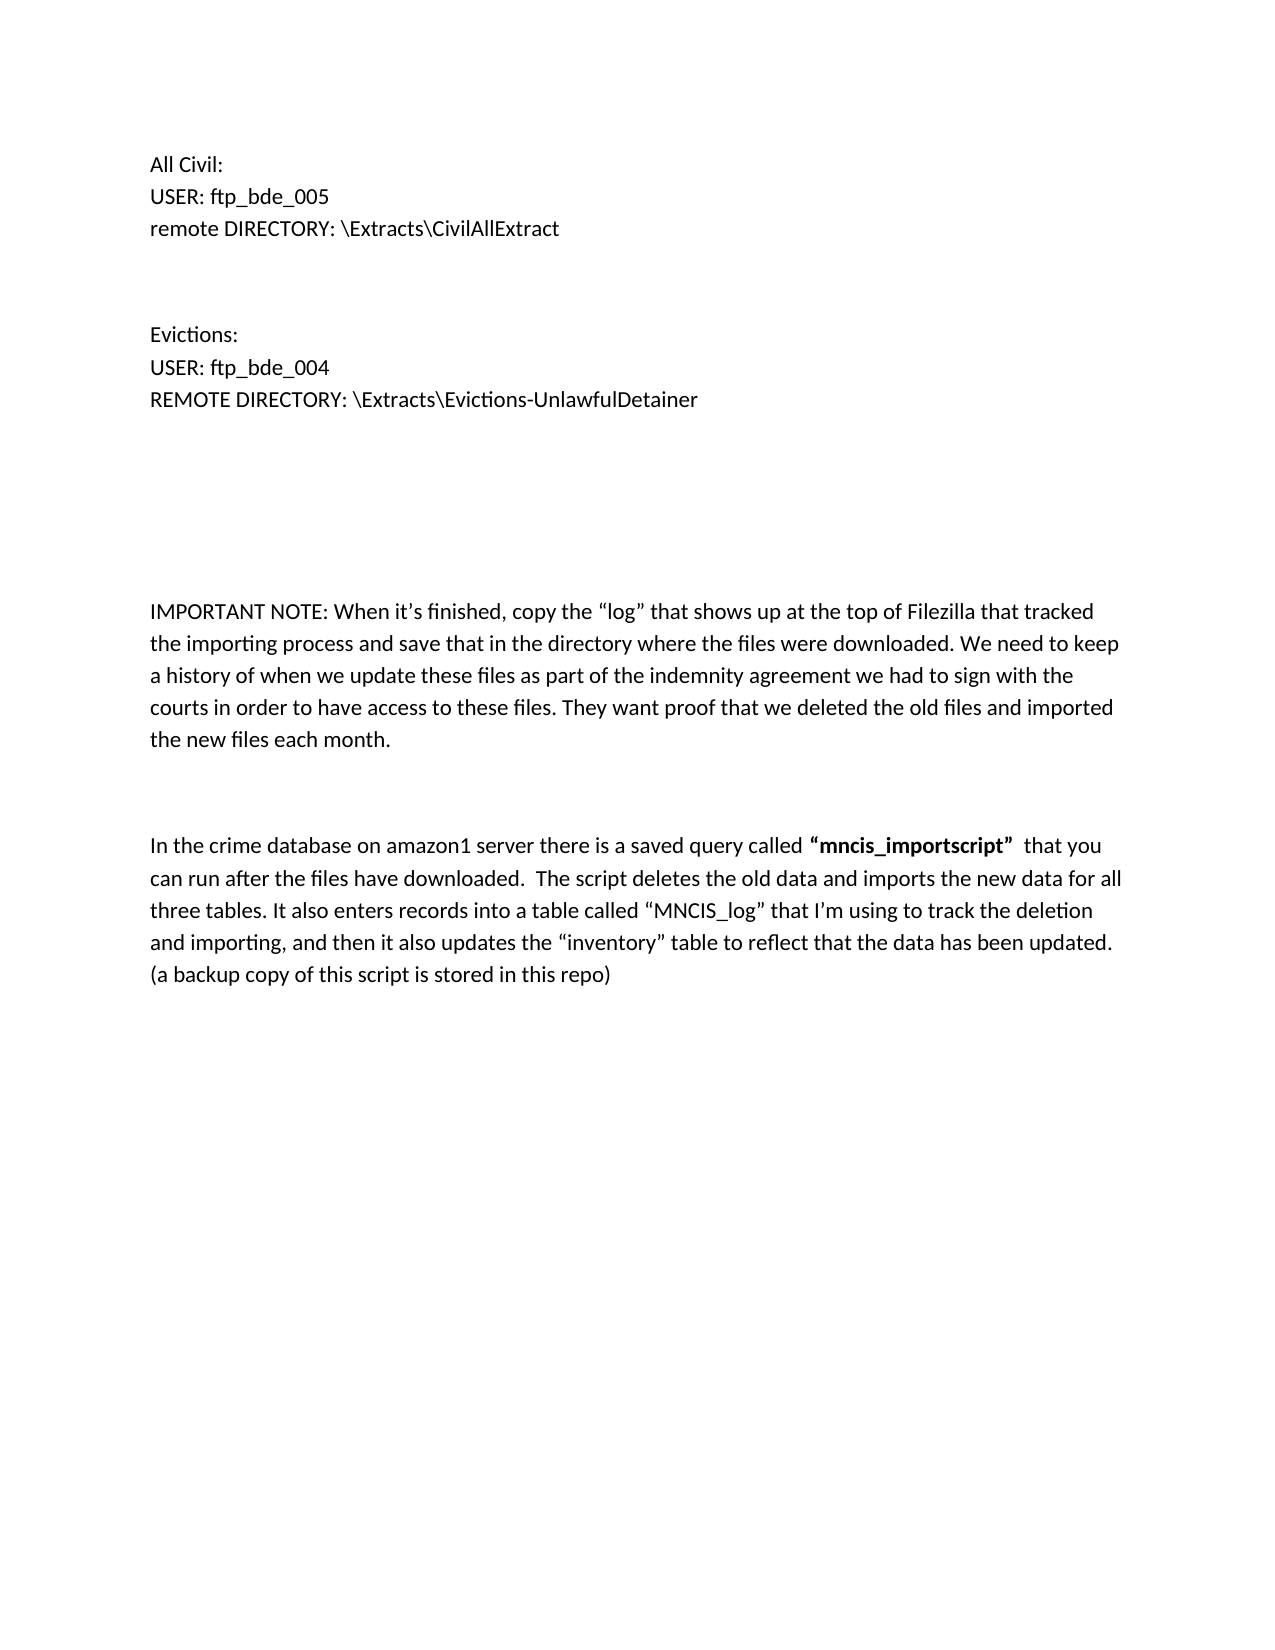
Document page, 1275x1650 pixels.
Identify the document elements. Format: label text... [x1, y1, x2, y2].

text IMPORTANT NOTE: When it’s finished, copy the “log” that shows up at the top of Filezilla that tracked the importing process and save that in the directory where the files were downloaded. We need to keep a history of when we update these files as part of the indemnity agreement we had to sign with the courts in order to have access to these files. They want proof that we deleted the old files and imported the new files each month. [150, 597, 1125, 754]
text All Civil: USER: ftp_bde_005 remote DIRECTORY: \Extracts\CivilAllExtract [150, 150, 1125, 242]
text In the crime database on amazon1 server there is a saved query called “mncis_importscript” that you can run after the files have downloaded. The script deletes the old data and imports the new data for all three tables. It also enters records into a table called “MNCIS_log” that I’m using to track the deletion and importing, and then it also updates the “inventory” table to reflect that the data has been updated. (a backup copy of this script is stored in this repo) [150, 832, 1125, 988]
text Evictions: USER: ftp_bde_004 REMOTE DIRECTORY: \Extracts\Evictions-UnlawfulDetainer [150, 320, 1125, 413]
